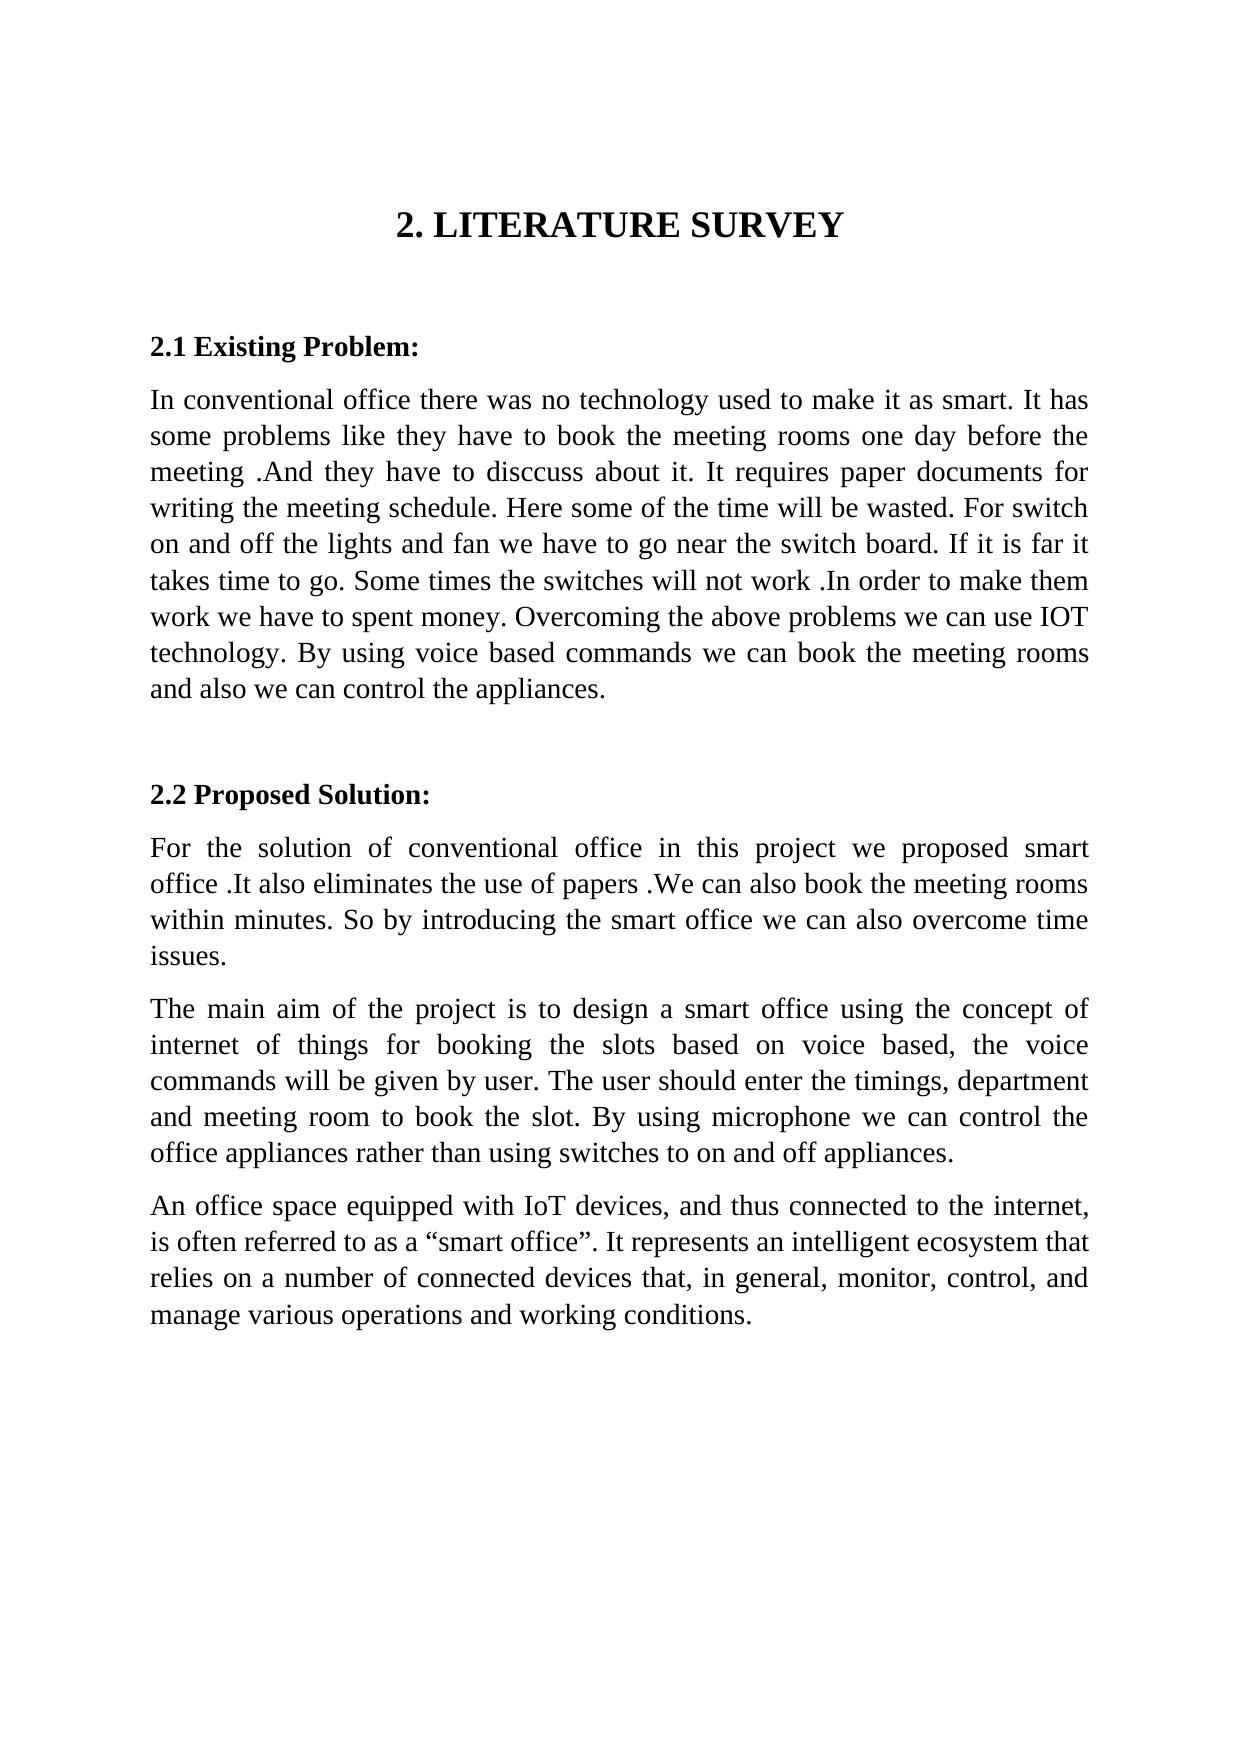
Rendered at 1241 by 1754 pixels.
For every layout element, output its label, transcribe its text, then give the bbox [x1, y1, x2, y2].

text 2.1 Existing Problem: [150, 329, 1090, 363]
text For the solution of conventional office in this project we proposed smart office .It also eliminates the use of papers .We can also book the meeting rooms within minutes. So by introducing the smart office we can also overcome time issues. [150, 830, 1090, 972]
text The main aim of the project is to design a smart office using the concept of internet of things for booking the slots based on voice based, the voice commands will be given by user. The user should enter the timings, department and meeting room to book the slot. By using microphone we can control the office appliances rather than using switches to on and off appliances. [150, 991, 1090, 1169]
text In conventional office there was no technology used to make it as smart. It has some problems like they have to book the meeting rooms one day before the meeting .And they have to disccuss about it. It requires paper documents for writing the meeting schedule. Here some of the time will be wasted. For switch on and off the lights and fan we have to go near the switch board. If it is far it takes time to go. Some times the switches will not work .In order to make them work we have to spent money. Overcoming the above problems we can use IOT technology. By using voice based commands we can book the meeting rooms and also we can control the appliances. [150, 382, 1090, 705]
text 2.2 Proposed Solution: [150, 777, 1090, 810]
text An office space equipped with IoT devices, and thus connected to the internet, is often referred to as a “smart office”. It represents an intelligent ecosystem that relies on a number of connected devices that, in general, monitor, control, and manage various operations and working conditions. [150, 1188, 1090, 1330]
text 2. LITERATURE SURVEY [150, 203, 1090, 246]
